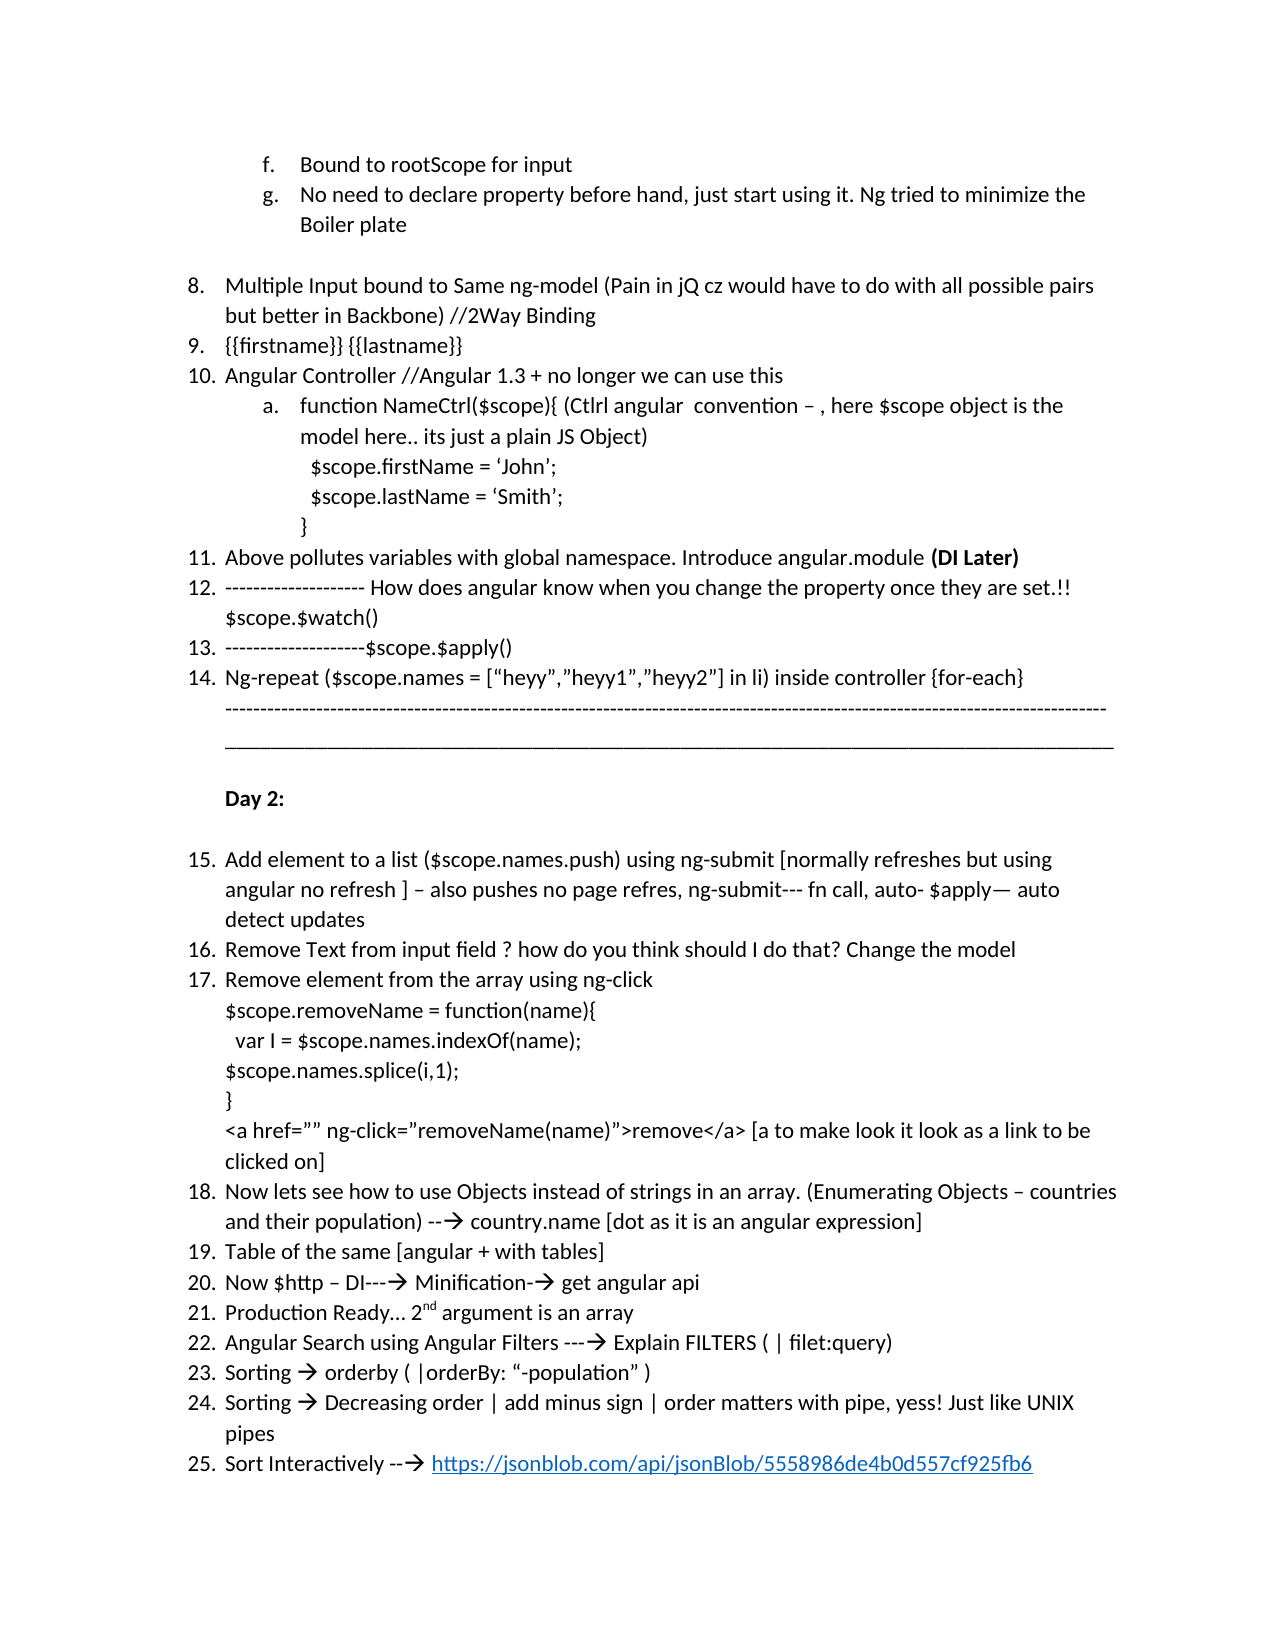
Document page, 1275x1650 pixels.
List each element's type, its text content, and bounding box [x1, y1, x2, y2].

list Production Ready… 2nd argument is an array [187, 1298, 1125, 1326]
list Multiple Input bound to Same ng-model (Pain in jQ cz would have to do with all possible pairs but better in Backbone) //2Way Binding [187, 271, 1125, 329]
list Sorting Decreasing order | add minus sign | order matters with pipe, yess! Just like UNIX pipes [187, 1388, 1125, 1447]
list -------------------- How does angular know when you change the property once they are set.!! $scope.$watch() [187, 573, 1125, 631]
list {{firstname}} {{lastname}} [187, 331, 1125, 359]
list Now $http – DI--- Minification- get angular api [187, 1268, 1125, 1296]
list Day 2: [225, 754, 1125, 843]
list Remove Text from input field ? how do you think should I do that? Change the model [187, 935, 1125, 963]
list Sort Interactively -- https://jsonblob.com/api/jsonBlob/5558986de4b0d557cf925fb6 [187, 1449, 1125, 1477]
list Table of the same [angular + with tables] [187, 1237, 1125, 1266]
list Above pollutes variables with global namespace. Introduce angular.module (DI Later) [187, 543, 1125, 571]
list Angular Controller //Angular 1.3 + no longer we can use this [187, 361, 1125, 389]
list No need to declare property before hand, just start using it. Ng tried to minimize the Boiler plate [262, 180, 1125, 269]
list Ng-repeat ($scope.names = [“heyy”,”heyy1”,”heyy2”] in li) inside controller {for-each} ------------------------------------------------------------------------------------------------------------------------------ ______________________________________________________________________________ [187, 663, 1125, 752]
list Angular Search using Angular Filters --- Explain FILTERS ( | filet:query) [187, 1328, 1125, 1356]
list Bound to rootScope for input [262, 150, 1125, 178]
list function NameCtrl($scope){ (Ctlrl angular convention – , here $scope object is the model here.. its just a plain JS Object) $scope.firstName = ‘John’; $scope.lastName = ‘Smith’; } [262, 392, 1125, 541]
list --------------------$scope.$apply() [187, 633, 1125, 661]
list Sorting orderby ( |orderBy: “-population” ) [187, 1358, 1125, 1386]
list Now lets see how to use Objects instead of strings in an array. (Enumerating Objects – countries and their population) -- country.name [dot as it is an angular expression] [187, 1177, 1125, 1235]
list Remove element from the array using ng-click $scope.removeName = function(name){ var I = $scope.names.indexOf(name); $scope.names.splice(i,1); } <a href=”” ng-click=”removeName(name)”>remove</a> [a to make look it look as a link to be clicked on] [187, 966, 1125, 1175]
list Add element to a list ($scope.names.push) using ng-submit [normally refreshes but using angular no refresh ] – also pushes no page refres, ng-submit--- fn call, auto- $apply— auto detect updates [187, 845, 1125, 933]
